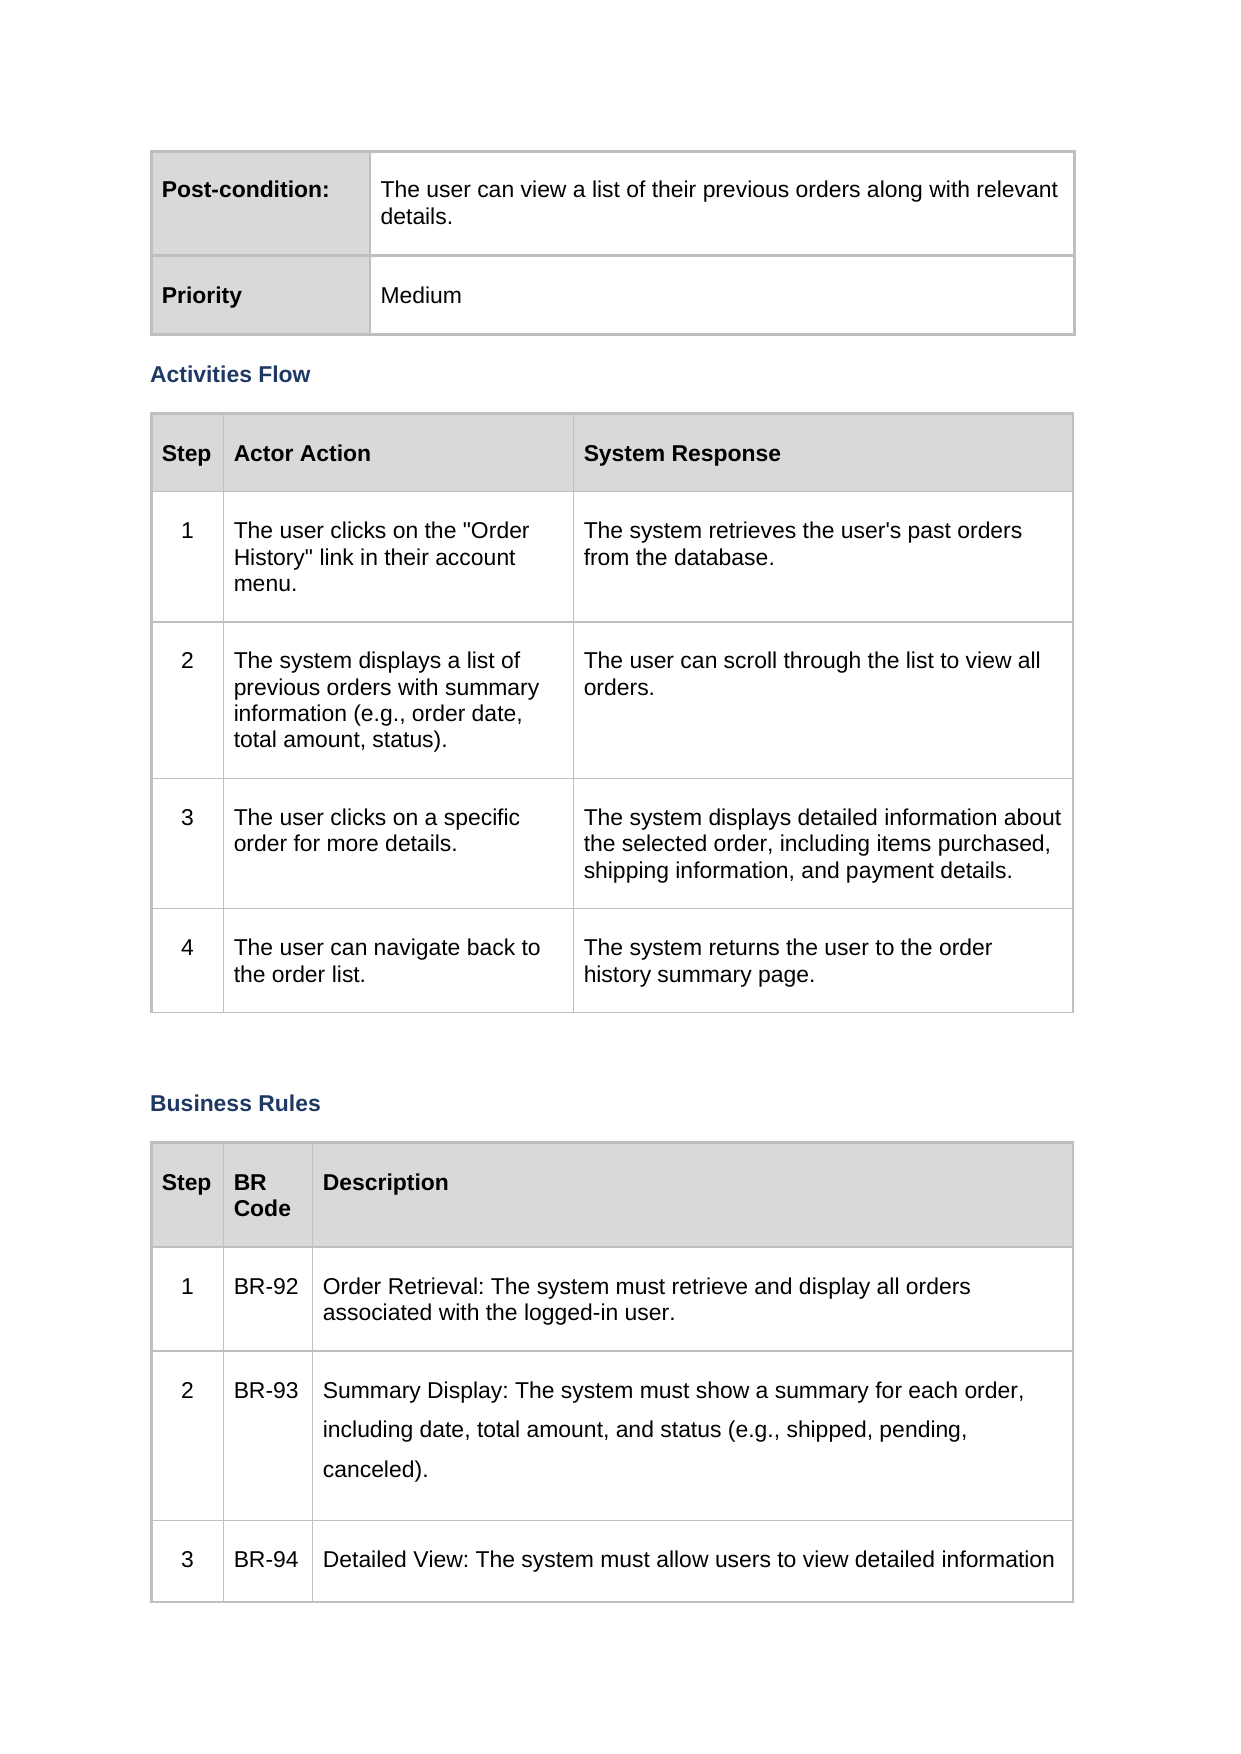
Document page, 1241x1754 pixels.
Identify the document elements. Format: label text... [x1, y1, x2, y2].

table_cell Medium [371, 257, 1073, 333]
table_cell 3 [153, 1521, 223, 1601]
table_cell BR-92 [224, 1248, 312, 1350]
table_header Step [153, 415, 223, 491]
table_cell 1 [153, 1248, 223, 1350]
table_cell The user can navigate back to the order list. [224, 909, 573, 1012]
table_cell 4 [153, 909, 223, 1012]
table_cell The user clicks on the "Order History" link in their account menu. [224, 492, 573, 621]
table_cell BR-93 [224, 1352, 312, 1520]
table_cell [313, 1521, 1072, 1601]
table_cell Order Retrieval: The system must retrieve and display all orders associated with the logged-in user. [313, 1248, 1072, 1350]
table_cell Priority [153, 257, 369, 333]
table_header BR Code [224, 1144, 312, 1246]
table_cell 1 [153, 492, 223, 621]
table_cell 2 [153, 1352, 223, 1520]
table_cell The system returns the user to the order history summary page. [574, 909, 1072, 1012]
table_header Step [153, 1144, 223, 1246]
text Activities Flow [150, 361, 1090, 387]
table_cell The user can view a list of their previous orders along with relevant details. [371, 153, 1073, 254]
table_cell The user clicks on a specific order for more details. [224, 779, 573, 908]
table_cell The system displays a list of previous orders with summary information (e.g., order date, total amount, status). [224, 623, 573, 778]
table_cell BR-94 [224, 1521, 312, 1601]
text Business Rules [150, 1090, 1090, 1116]
table_cell The system displays detailed information about the selected order, including items purchased, shipping information, and payment details. [574, 779, 1072, 908]
table_cell Summary Display: The system must show a summary for each order, including date, total amount, and status (e.g., shipped, pending, canceled). [313, 1352, 1072, 1520]
table_header System Response [574, 415, 1072, 491]
table_cell The system retrieves the user's past orders from the database. [574, 492, 1072, 621]
table_header Actor Action [224, 415, 573, 491]
table_cell 3 [153, 779, 223, 908]
table_cell The user can scroll through the list to view all orders. [574, 623, 1072, 778]
table_header Description [313, 1144, 1072, 1246]
table_cell 2 [153, 623, 223, 778]
table_cell Post-condition: [153, 153, 369, 254]
